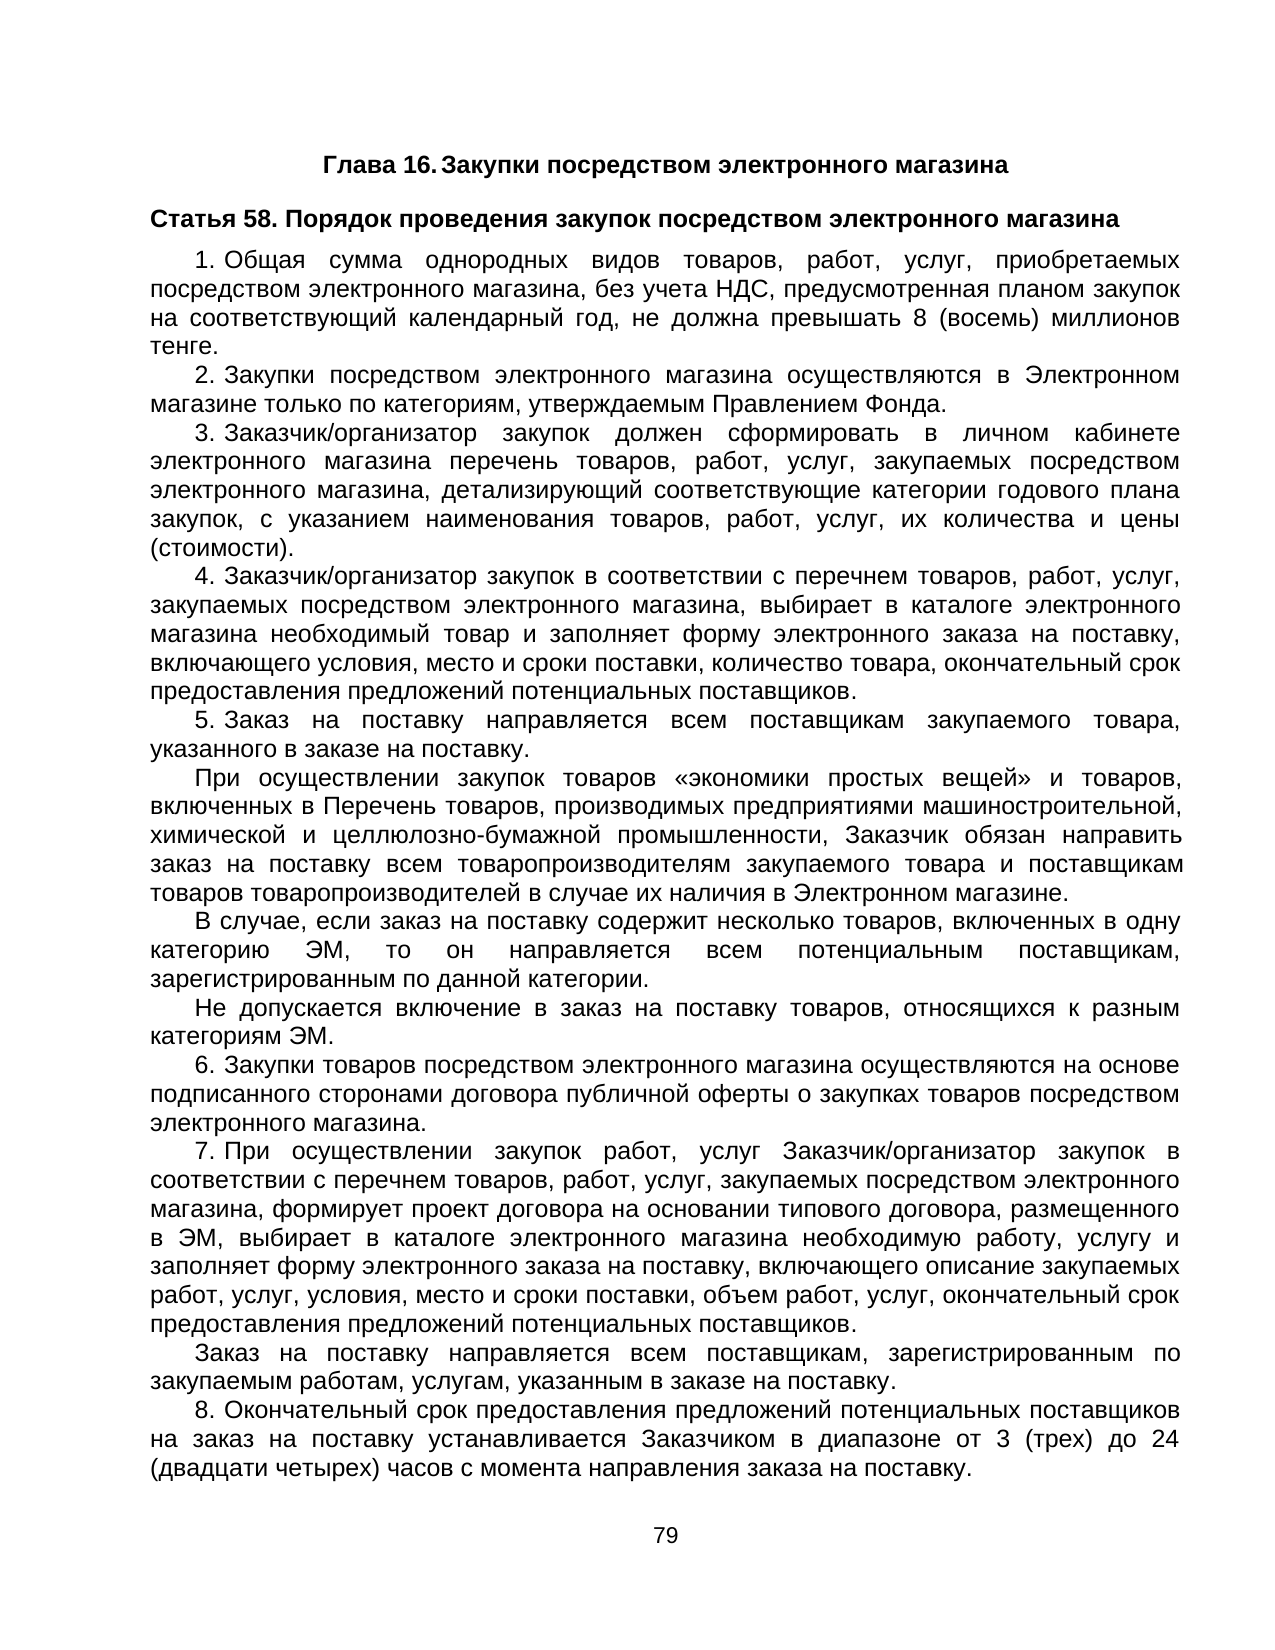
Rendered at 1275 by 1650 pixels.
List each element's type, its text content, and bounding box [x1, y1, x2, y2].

list Закупки товаров посредством электронного магазина осуществляются на основе подписанного сторонами договора публичной оферты о закупках товаров посредством электронного магазина. [150, 1050, 1181, 1136]
list Закупки посредством электронного магазина осуществляются в Электронном магазине только по категориям, утверждаемым Правлением Фонда. [150, 360, 1181, 417]
list Заказ на поставку направляется всем поставщикам, зарегистрированным по закупаемым работам, услугам, указанным в заказе на поставку. [150, 1337, 1181, 1395]
list Окончательный срок предоставления предложений потенциальных поставщиков на заказ на поставку устанавливается Заказчиком в диапазоне от 3 (трех) до 24 (двадцати четырех) часов с момента направления заказа на поставку. [150, 1395, 1181, 1481]
list Заказчик/организатор закупок в соответствии с перечнем товаров, работ, услуг, закупаемых посредством электронного магазина, выбирает в каталоге электронного магазина необходимый товар и заполняет форму электронного заказа на поставку, включающего условия, место и сроки поставки, количество товара, окончательный срок предоставления предложений потенциальных поставщиков. [150, 561, 1181, 705]
list Порядок проведения закупок посредством электронного магазина [150, 204, 1184, 232]
list Заказ на поставку направляется всем поставщикам закупаемого товара, указанного в заказе на поставку. [150, 705, 1181, 762]
list При осуществлении закупок товаров «экономики простых вещей» и товаров, включенных в Перечень товаров, производимых предприятиями машиностроительной, химической и целлюлозно-бумажной промышленности, Заказчик обязан направить заказ на поставку всем товаропроизводителям закупаемого товара и поставщикам товаров товаропроизводителей в случае их наличия в Электронном магазине. [150, 762, 1184, 906]
list Заказчик/организатор закупок должен сформировать в личном кабинете электронного магазина перечень товаров, работ, услуг, закупаемых посредством электронного магазина, детализирующий соответствующие категории годового плана закупок, с указанием наименования товаров, работ, услуг, их количества и цены (стоимости). [150, 417, 1181, 561]
list Не допускается включение в заказ на поставку товаров, относящихся к разным категориям ЭМ. [150, 992, 1181, 1050]
list При осуществлении закупок работ, услуг Заказчик/организатор закупок в соответствии с перечнем товаров, работ, услуг, закупаемых посредством электронного магазина, формирует проект договора на основании типового договора, размещенного в ЭМ, выбирает в каталоге электронного магазина необходимую работу, услугу и заполняет форму электронного заказа на поставку, включающего описание закупаемых работ, услуг, условия, место и сроки поставки, объем работ, услуг, окончательный срок предоставления предложений потенциальных поставщиков. [150, 1136, 1181, 1337]
list В случае, если заказ на поставку содержит несколько товаров, включенных в одну категорию ЭМ, то он направляется всем потенциальным поставщикам, зарегистрированным по данной категории. [150, 906, 1181, 992]
list Общая сумма однородных видов товаров, работ, услуг, приобретаемых посредством электронного магазина, без учета НДС, предусмотренная планом закупок на соответствующий календарный год, не должна превышать 8 (восемь) миллионов тенге. [150, 245, 1181, 360]
list Закупки посредством электронного магазина [150, 150, 1181, 179]
